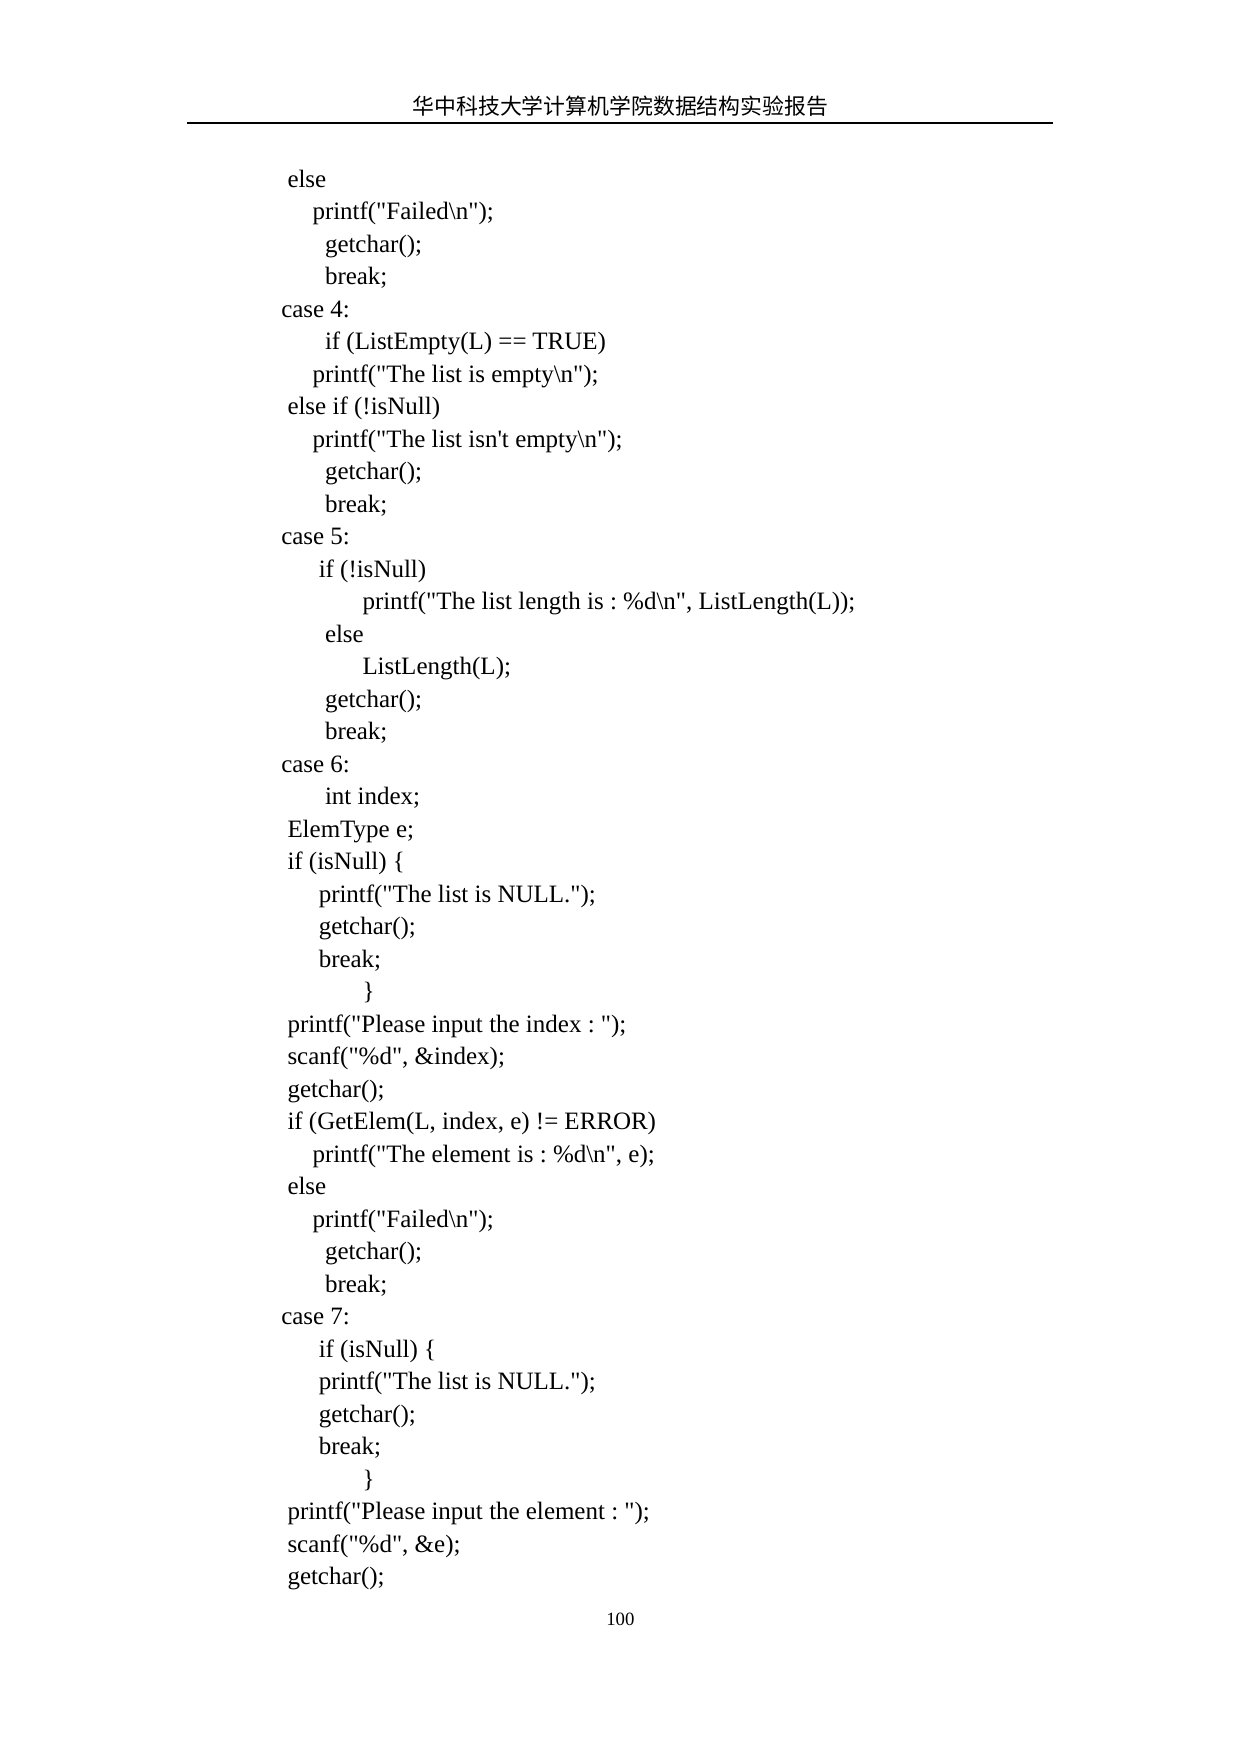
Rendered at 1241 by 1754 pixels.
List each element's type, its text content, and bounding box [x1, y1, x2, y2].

text getchar(); [187, 1072, 1053, 1104]
text if (!isNull) [187, 552, 1053, 584]
text scanf("%d", &index); [187, 1039, 1053, 1072]
text else [187, 162, 1053, 194]
text getchar(); [187, 1397, 1053, 1429]
text if (ListEmpty(L) == TRUE) [187, 324, 1053, 357]
text } [187, 1462, 1053, 1494]
text case 4: [187, 292, 1053, 324]
text break; [187, 487, 1053, 519]
text break; [187, 942, 1053, 974]
text if (GetElem(L, index, e) != ERROR) [187, 1104, 1053, 1137]
text case 6: [187, 747, 1053, 779]
text ElemType e; [187, 812, 1053, 844]
text else [187, 617, 1053, 649]
text case 5: [187, 519, 1053, 552]
text } [187, 974, 1053, 1007]
text getchar(); [187, 1234, 1053, 1267]
text else if (!isNull) [187, 389, 1053, 422]
text printf("Please input the index : "); [187, 1007, 1053, 1039]
text if (isNull) { [187, 844, 1053, 877]
text printf("The list is empty\n"); [187, 357, 1053, 389]
text scanf("%d", &e); [187, 1527, 1053, 1559]
text getchar(); [187, 682, 1053, 714]
text if (isNull) { [187, 1332, 1053, 1364]
text printf("The list length is : %d\n", ListLength(L)); [187, 584, 1053, 617]
text ListLength(L); [187, 649, 1053, 682]
text printf("Failed\n"); [187, 1202, 1053, 1234]
text printf("The element is : %d\n", e); [187, 1137, 1053, 1169]
text printf("The list isn't empty\n"); [187, 422, 1053, 454]
text break; [187, 259, 1053, 292]
text getchar(); [187, 1559, 1053, 1592]
text printf("Please input the element : "); [187, 1494, 1053, 1527]
text break; [187, 714, 1053, 747]
text else [187, 1169, 1053, 1202]
text printf("The list is NULL."); [187, 1364, 1053, 1397]
text case 7: [187, 1299, 1053, 1332]
text break; [187, 1429, 1053, 1462]
text int index; [187, 779, 1053, 812]
text break; [187, 1267, 1053, 1299]
text getchar(); [187, 227, 1053, 259]
text printf("Failed\n"); [187, 194, 1053, 227]
text getchar(); [187, 909, 1053, 942]
text printf("The list is NULL."); [187, 877, 1053, 909]
text getchar(); [187, 454, 1053, 487]
